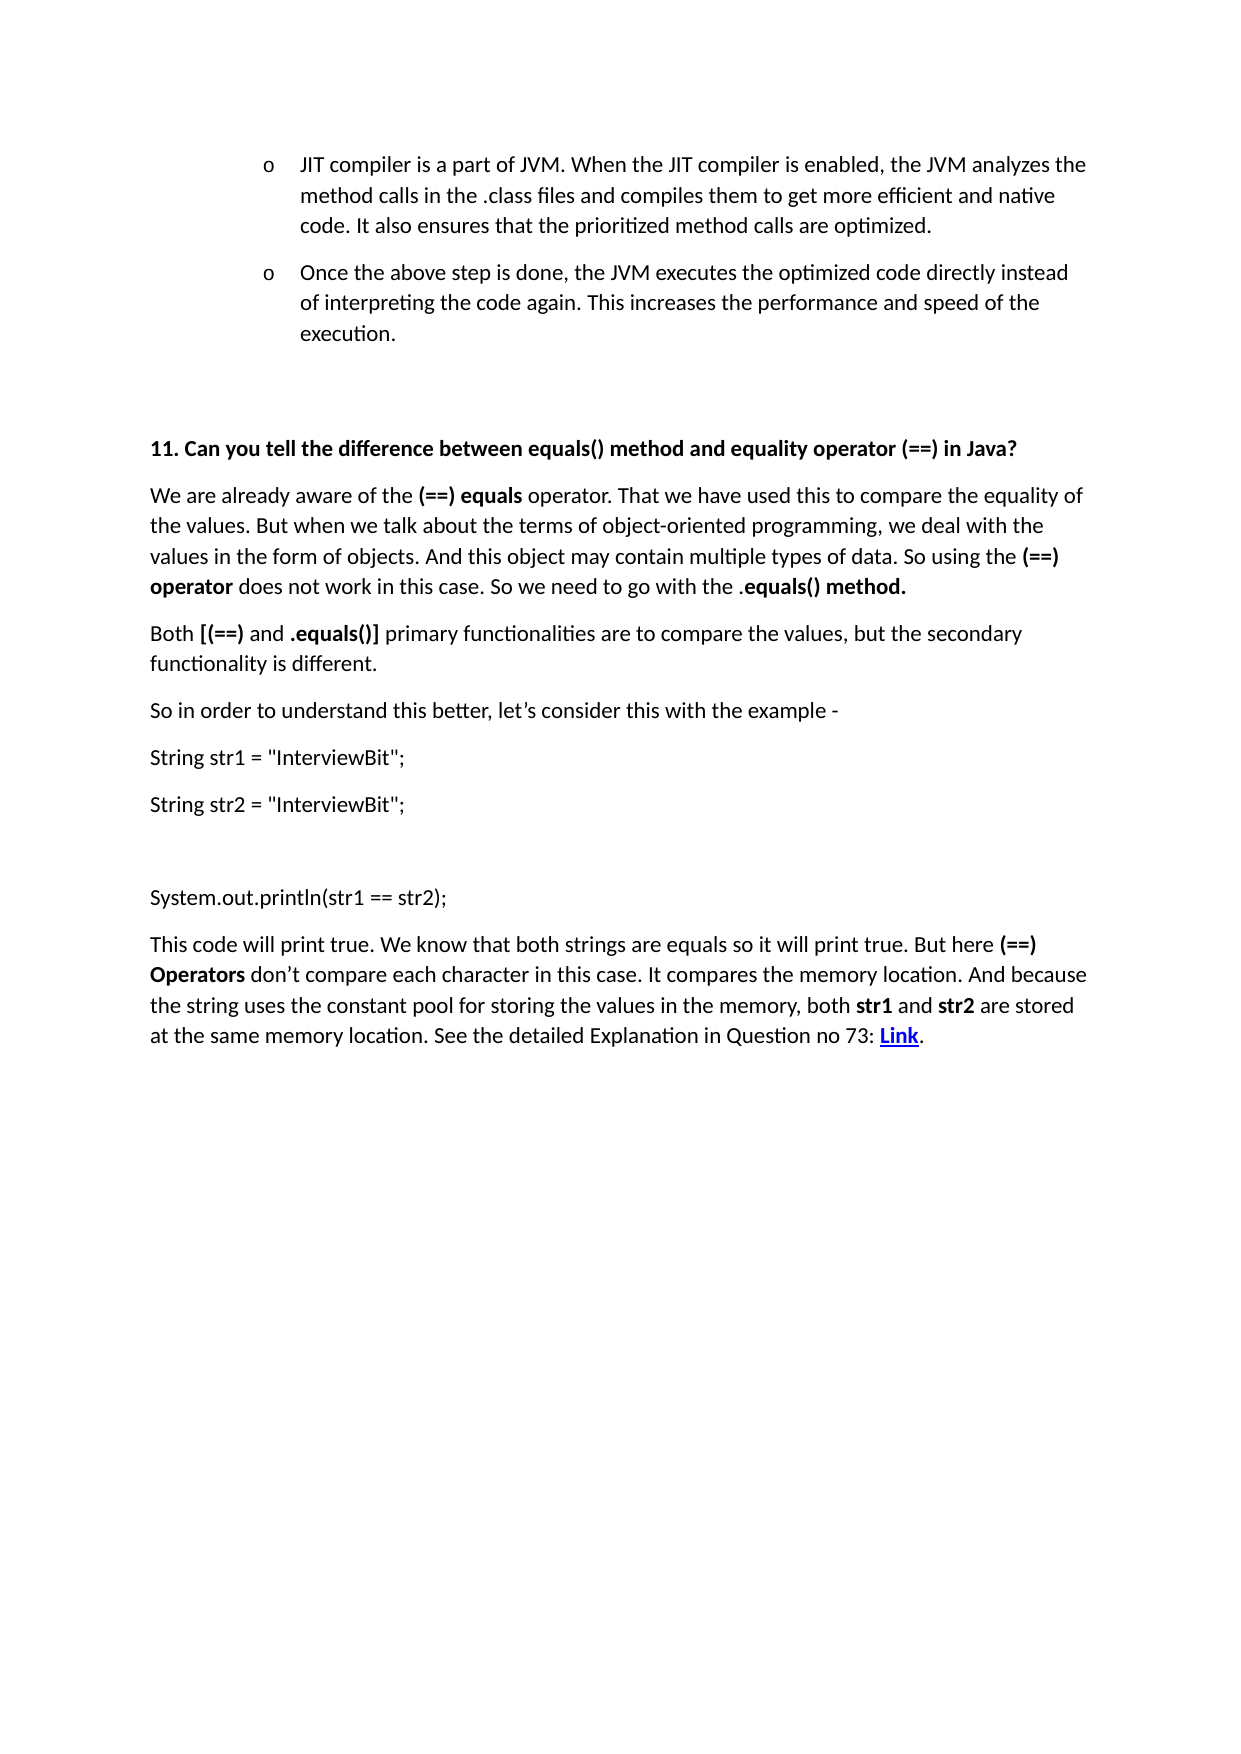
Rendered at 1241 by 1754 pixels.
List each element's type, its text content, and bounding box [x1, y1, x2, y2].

list JIT compiler is a part of JVM. When the JIT compiler is enabled, the JVM analyzes the method calls in the .class files and compiles them to get more efficient and native code. It also ensures that the prioritized method calls are optimized. [262, 150, 1090, 239]
text Both [(==) and .equals()] primary functionalities are to compare the values, but the secondary functionality is different. [150, 619, 1090, 677]
text So in order to understand this better, let’s consider this with the example - [150, 696, 1090, 724]
text 11. Can you tell the difference between equals() method and equality operator (==) in Java? [150, 434, 1090, 463]
list Once the above step is done, the JVM executes the optimized code directly instead of interpreting the code again. This increases the performance and speed of the execution. [262, 258, 1090, 347]
text This code will print true. We know that both strings are equals so it will print true. But here (==) Operators don’t compare each character in this case. It compares the memory location. And because the string uses the constant pool for storing the values in the memory, both str1 and str2 are stored at the same memory location. See the detailed Explanation in Question no 73: Link. [150, 930, 1090, 1049]
text String str1 = "InterviewBit"; [150, 743, 1090, 771]
text We are already aware of the (==) equals operator. That we have used this to compare the equality of the values. But when we talk about the terms of object-oriented programming, we deal with the values in the form of objects. And this object may contain multiple types of data. So using the (==) operator does not work in this case. So we need to go with the .equals() method. [150, 481, 1090, 600]
text System.out.println(str1 == str2); [150, 883, 1090, 912]
text String str2 = "InterviewBit"; [150, 790, 1090, 818]
